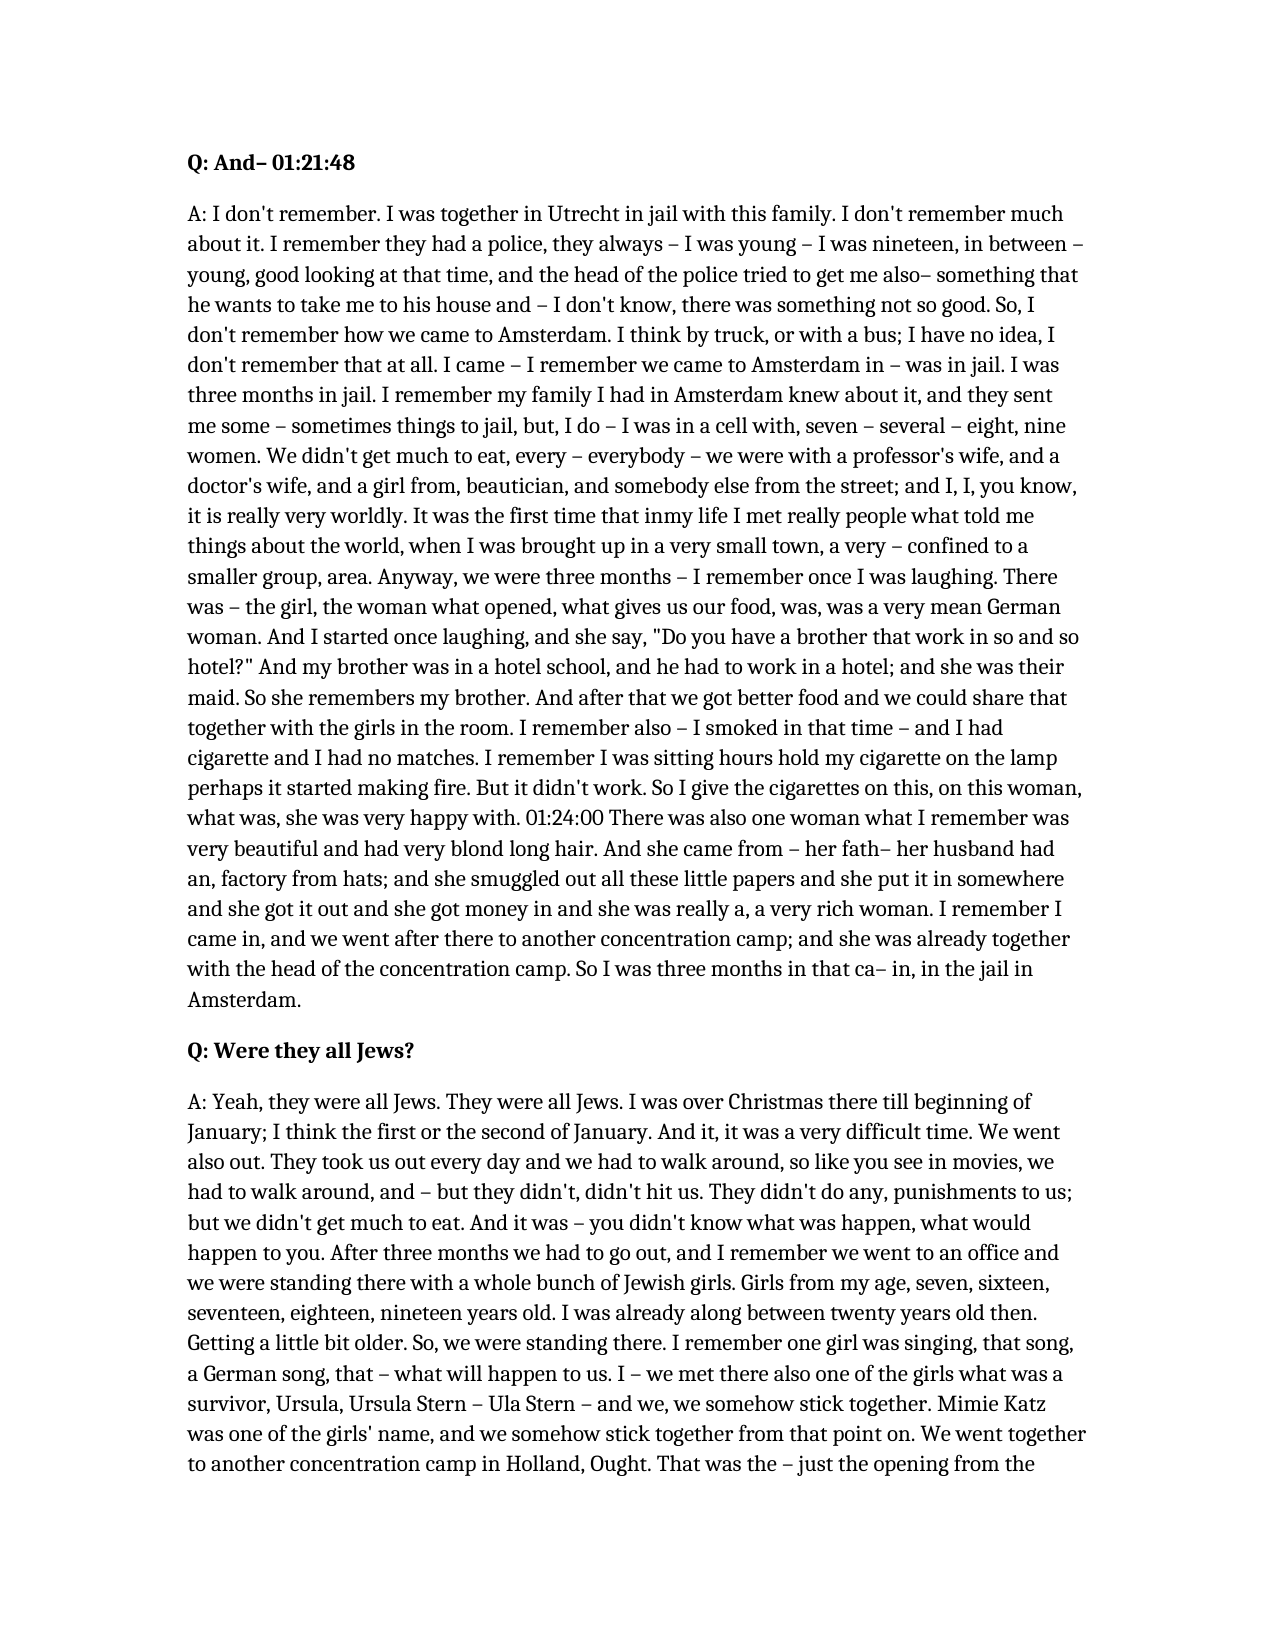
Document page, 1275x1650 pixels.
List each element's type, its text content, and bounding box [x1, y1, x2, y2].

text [187, 1088, 1087, 1477]
text A: I don't remember. I was together in Utrecht in jail with this family. I don't remember much about it. I remember they had a police, they always – I was young – I was nineteen, in between – young, good looking at that time, and the head of the police tried to get me also– something that he wants to take me to his house and – I don't know, there was something not so good. So, I don't remember how we came to Amsterdam. I think by truck, or with a bus; I have no idea, I don't remember that at all. I came – I remember we came to Amsterdam in – was in jail. I was three months in jail. I remember my family I had in Amsterdam knew about it, and they sent me some – sometimes things to jail, but, I do – I was in a cell with, seven – several – eight, nine women. We didn't get much to eat, every – everybody – we were with a professor's wife, and a doctor's wife, and a girl from, beautician, and somebody else from the street; and I, I, you know, it is really very worldly. It was the first time that inmy life I met really people what told me things about the world, when I was brought up in a very small town, a very – confined to a smaller group, area. Anyway, we were three months – I remember once I was laughing. There was – the girl, the woman what opened, what gives us our food, was, was a very mean German woman. And I started once laughing, and she say, "Do you have a brother that work in so and so hotel?" And my brother was in a hotel school, and he had to work in a hotel; and she was their maid. So she remembers my brother. And after that we got better food and we could share that together with the girls in the room. I remember also – I smoked in that time – and I had cigarette and I had no matches. I remember I was sitting hours hold my cigarette on the lamp perhaps it started making fire. But it didn't work. So I give the cigarettes on this, on this woman, what was, she was very happy with. 01:24:00 There was also one woman what I remember was very beautiful and had very blond long hair. And she came from – her fath– her husband had an, factory from hats; and she smuggled out all these little papers and she put it in somewhere and she got it out and she got money in and she was really a, a very rich woman. I remember I came in, and we went after there to another concentration camp; and she was already together with the head of the concentration camp. So I was three months in that ca– in, in the jail in Amsterdam. [187, 201, 1087, 1013]
text Q: Were they all Jews? [187, 1037, 1087, 1064]
text Q: And– 01:21:48 [187, 150, 1087, 176]
